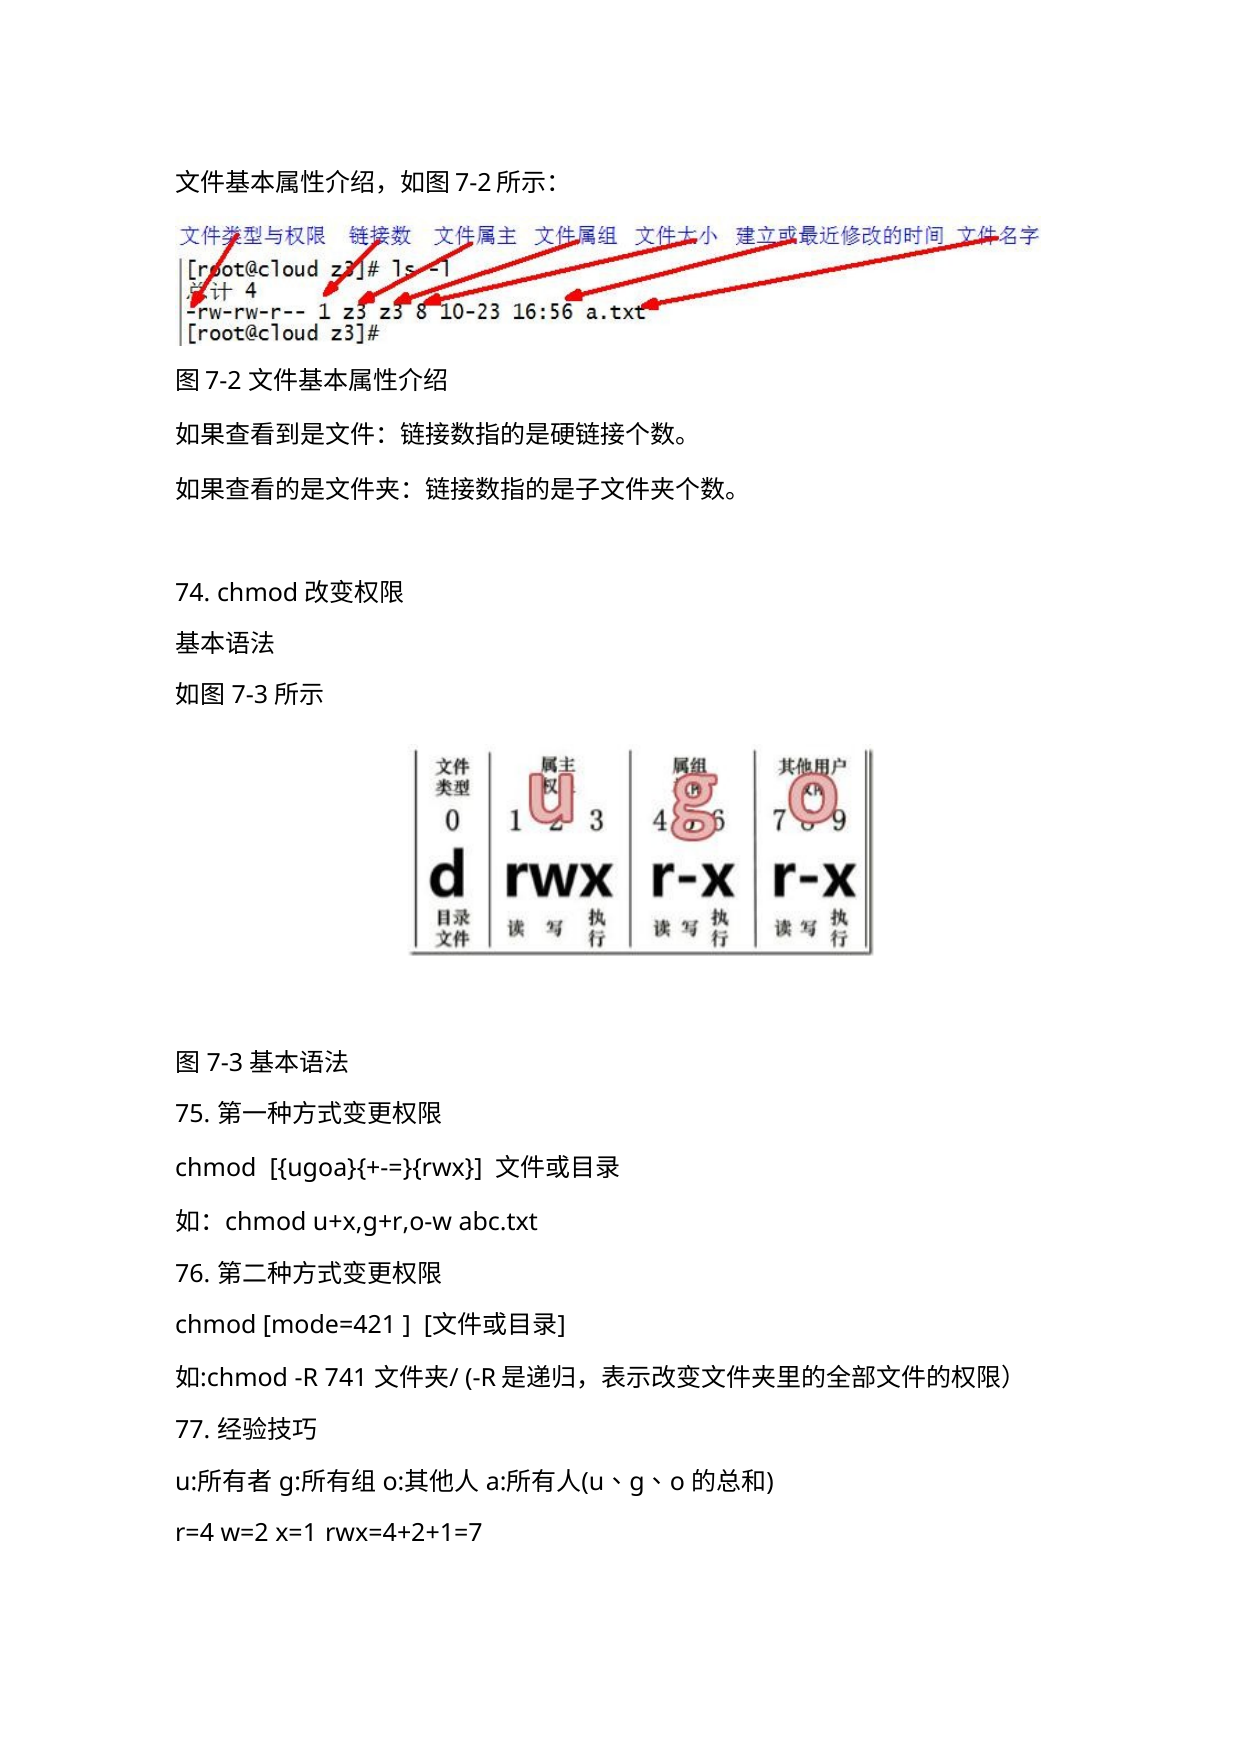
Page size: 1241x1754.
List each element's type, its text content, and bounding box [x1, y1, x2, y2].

picture [175, 216, 1042, 346]
text 如图 7-3 所示 [175, 677, 1115, 711]
list 第二种方式变更权限 [175, 1256, 1115, 1290]
list 第一种方式变更权限 [175, 1096, 1115, 1130]
text chmod [mode=421 ] [文件或目录] [175, 1307, 1115, 1341]
text 如：chmod u+x,g+r,o-w abc.txt [175, 1201, 1115, 1238]
list chmod 改变权限 [175, 574, 1115, 609]
text 文件基本属性介绍，如图7-2所示： [175, 162, 1115, 199]
text 图 7-3 基本语法 [175, 1045, 1115, 1079]
text r=4 w=2 x=1 rwx=4+2+1=7 [175, 1514, 1115, 1548]
text u:所有者 g:所有组 o:其他人 a:所有人(u、g、o 的总和) [175, 1463, 1115, 1497]
text chmod [{ugoa}{+-=}{rwx}] 文件或目录 [175, 1147, 1115, 1183]
list 经验技巧 [175, 1412, 1115, 1446]
text 图7-2 文件基本属性介绍 [175, 360, 1115, 397]
text 基本语法 [175, 626, 1115, 660]
text 如果查看的是文件夹：链接数指的是子文件夹个数。 [175, 469, 1115, 505]
text 如:chmod -R 741 文件夹/ (-R是递归，表示改变文件夹里的全部文件的权限） [175, 1358, 1115, 1394]
picture [407, 744, 875, 960]
text 如果查看到是文件：链接数指的是硬链接个数。 [175, 415, 1115, 451]
